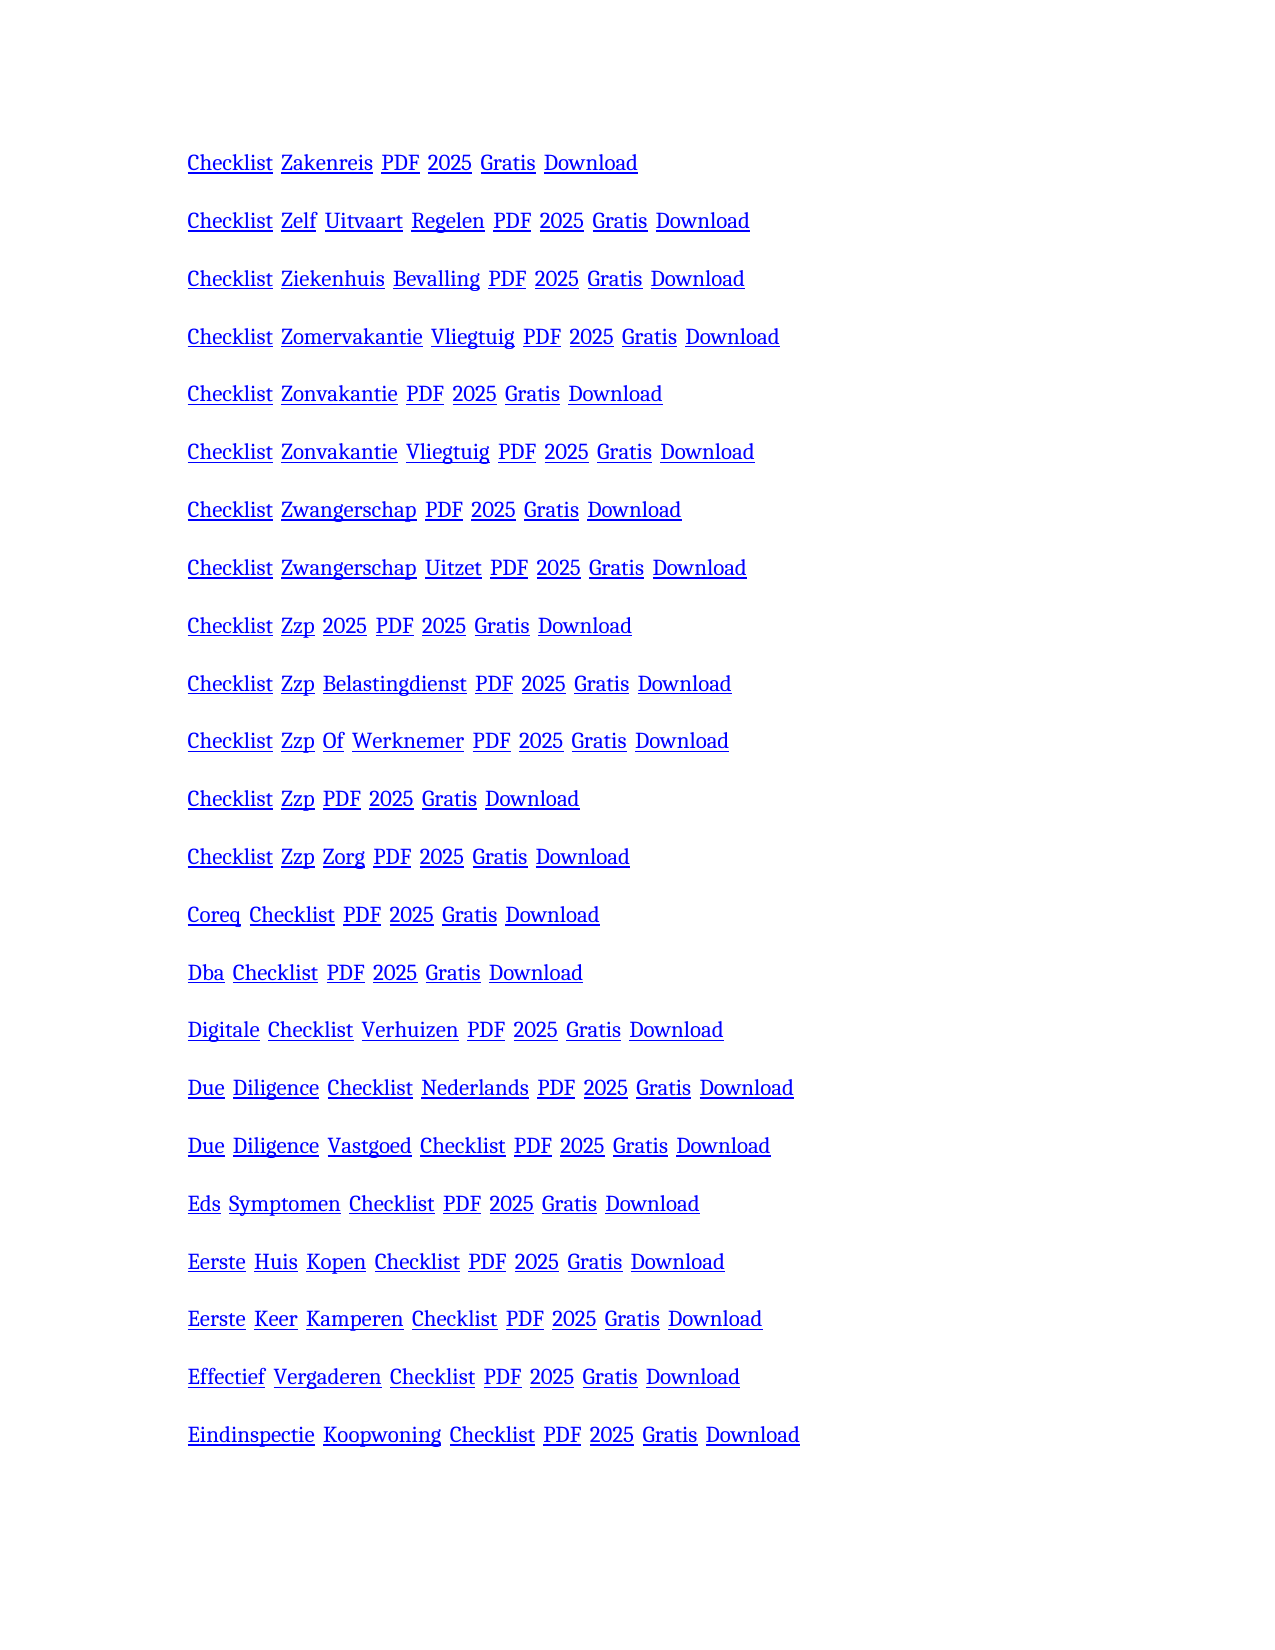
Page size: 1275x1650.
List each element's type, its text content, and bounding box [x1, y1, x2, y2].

text Eerste Huis Kopen Checklist PDF 2025 Gratis Download [187, 1248, 1087, 1275]
text Checklist Zonvakantie Vliegtuig PDF 2025 Gratis Download [187, 439, 1087, 465]
text Due Diligence Vastgoed Checklist PDF 2025 Gratis Download [187, 1133, 1087, 1159]
text Checklist Zakenreis PDF 2025 Gratis Download [187, 150, 1087, 176]
text Checklist Zwangerschap Uitzet PDF 2025 Gratis Download [187, 555, 1087, 581]
text Checklist Zonvakantie PDF 2025 Gratis Download [187, 381, 1087, 408]
text Effectief Vergaderen Checklist PDF 2025 Gratis Download [187, 1364, 1087, 1390]
text Eds Symptomen Checklist PDF 2025 Gratis Download [187, 1191, 1087, 1217]
text Eindinspectie Koopwoning Checklist PDF 2025 Gratis Download [187, 1422, 1087, 1448]
text Checklist Zzp Of Werknemer PDF 2025 Gratis Download [187, 728, 1087, 754]
text Checklist Zzp Belastingdienst PDF 2025 Gratis Download [187, 670, 1087, 697]
text Digitale Checklist Verhuizen PDF 2025 Gratis Download [187, 1017, 1087, 1043]
text Checklist Zwangerschap PDF 2025 Gratis Download [187, 497, 1087, 523]
text Checklist Zzp PDF 2025 Gratis Download [187, 786, 1087, 812]
text Dba Checklist PDF 2025 Gratis Download [187, 959, 1087, 986]
text Due Diligence Checklist Nederlands PDF 2025 Gratis Download [187, 1075, 1087, 1101]
text Checklist Zomervakantie Vliegtuig PDF 2025 Gratis Download [187, 323, 1087, 350]
text Checklist Ziekenhuis Bevalling PDF 2025 Gratis Download [187, 266, 1087, 292]
text Coreq Checklist PDF 2025 Gratis Download [187, 902, 1087, 928]
text Eerste Keer Kamperen Checklist PDF 2025 Gratis Download [187, 1306, 1087, 1333]
text Checklist Zzp 2025 PDF 2025 Gratis Download [187, 612, 1087, 639]
text Checklist Zzp Zorg PDF 2025 Gratis Download [187, 844, 1087, 870]
text Checklist Zelf Uitvaart Regelen PDF 2025 Gratis Download [187, 208, 1087, 234]
